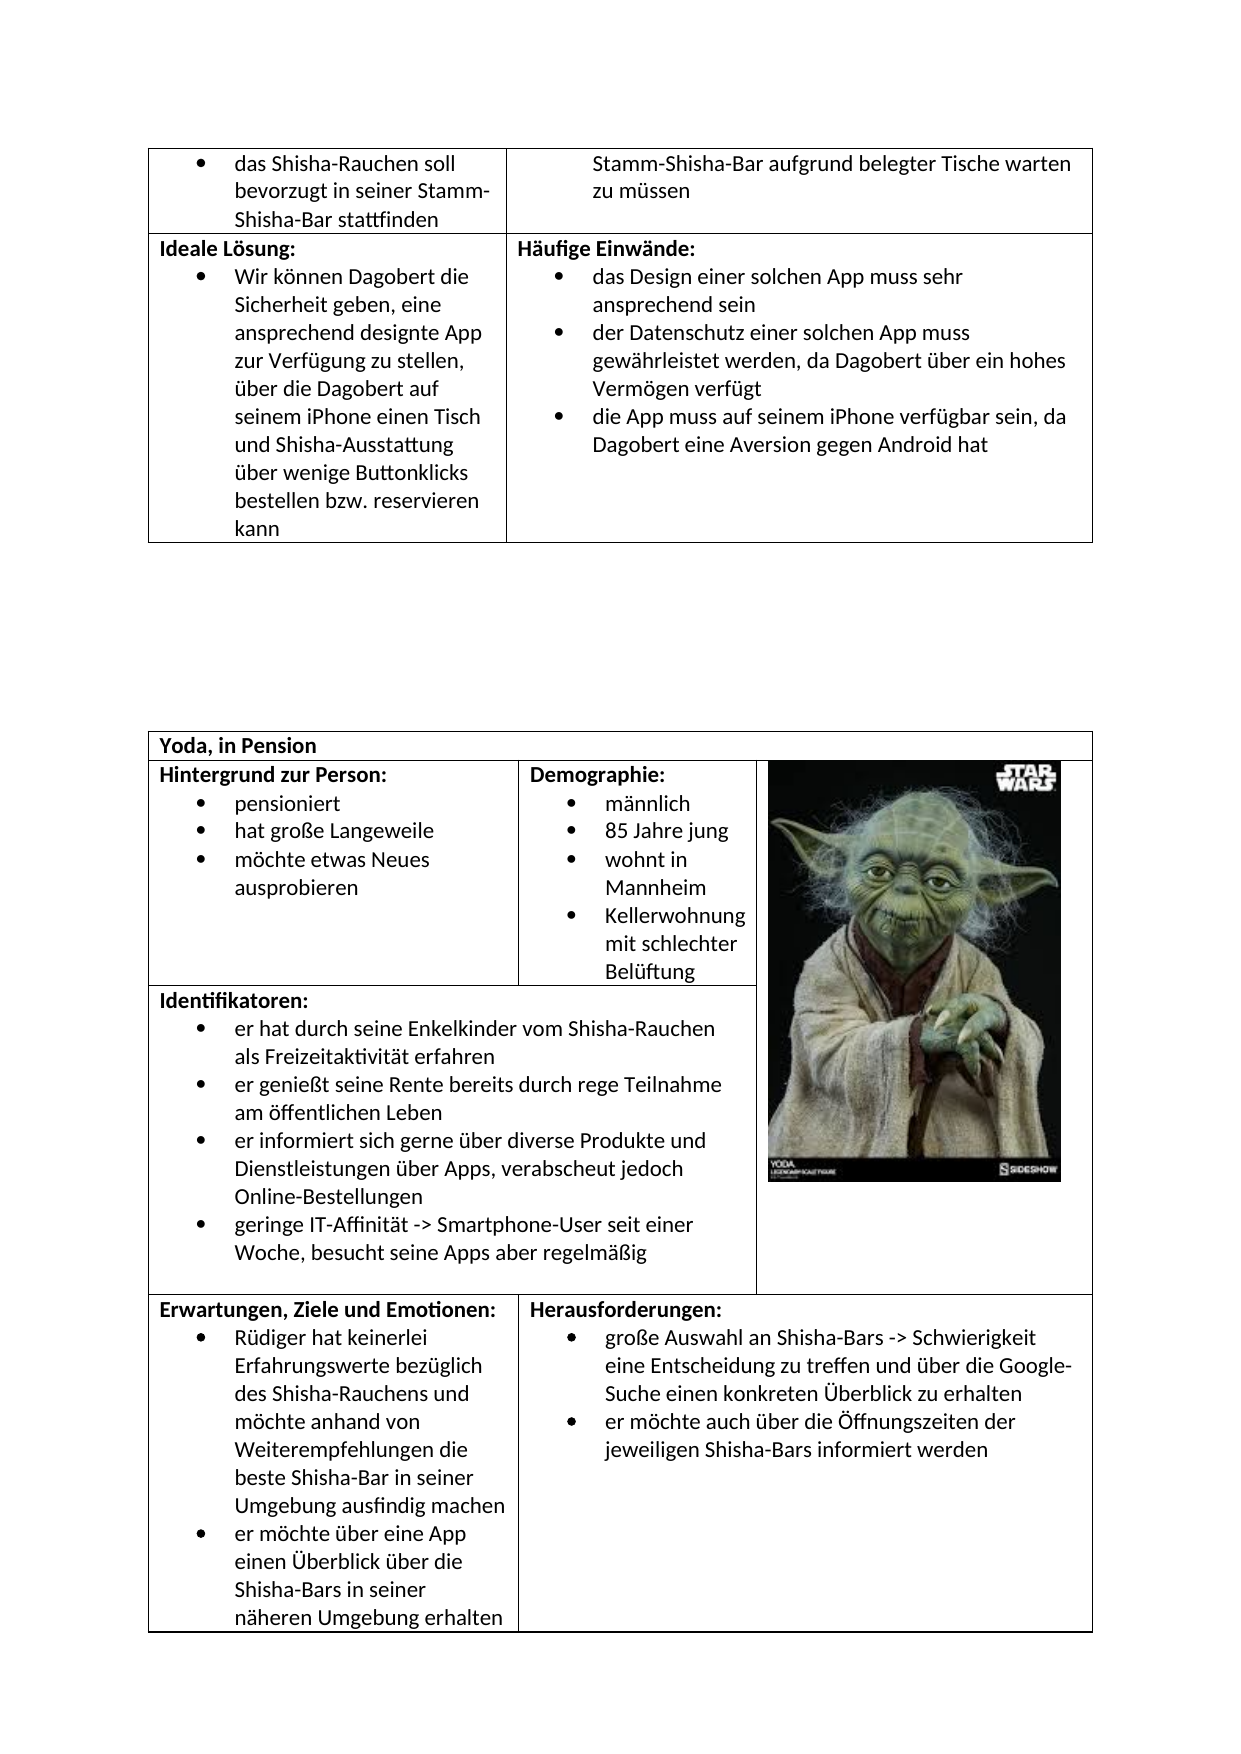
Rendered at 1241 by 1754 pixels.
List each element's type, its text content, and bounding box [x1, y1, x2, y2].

picture [768, 760, 1061, 1182]
table_cell [757, 761, 1092, 1294]
table_cell Demographie: männlich 85 Jahre jung wohnt in Mannheim Kellerwohnung mit schlechter Belüftung [519, 761, 756, 985]
table_cell Hintergrund zur Person: pensioniert hat große Langeweile möchte etwas Neues ausprobieren [149, 761, 518, 985]
table_header Yoda, in Pension [149, 732, 1092, 759]
table_cell Herausforderungen: große Auswahl an Shisha-Bars -> Schwierigkeit eine Entscheidung zu treffen und über die Google-Suche einen konkreten Überblick zu erhalten er möchte auch über die Öffnungszeiten der jeweiligen Shisha-Bars informiert werden [519, 1295, 1092, 1631]
table_cell Erwartungen, Ziele und Emotionen: Rüdiger hat keinerlei Erfahrungswerte bezüglich des Shisha-Rauchens und möchte anhand von Weiterempfehlungen die beste Shisha-Bar in seiner Umgebung ausfindig machen er möchte über eine App einen Überblick über die Shisha-Bars in seiner näheren Umgebung erhalten [149, 1295, 518, 1631]
